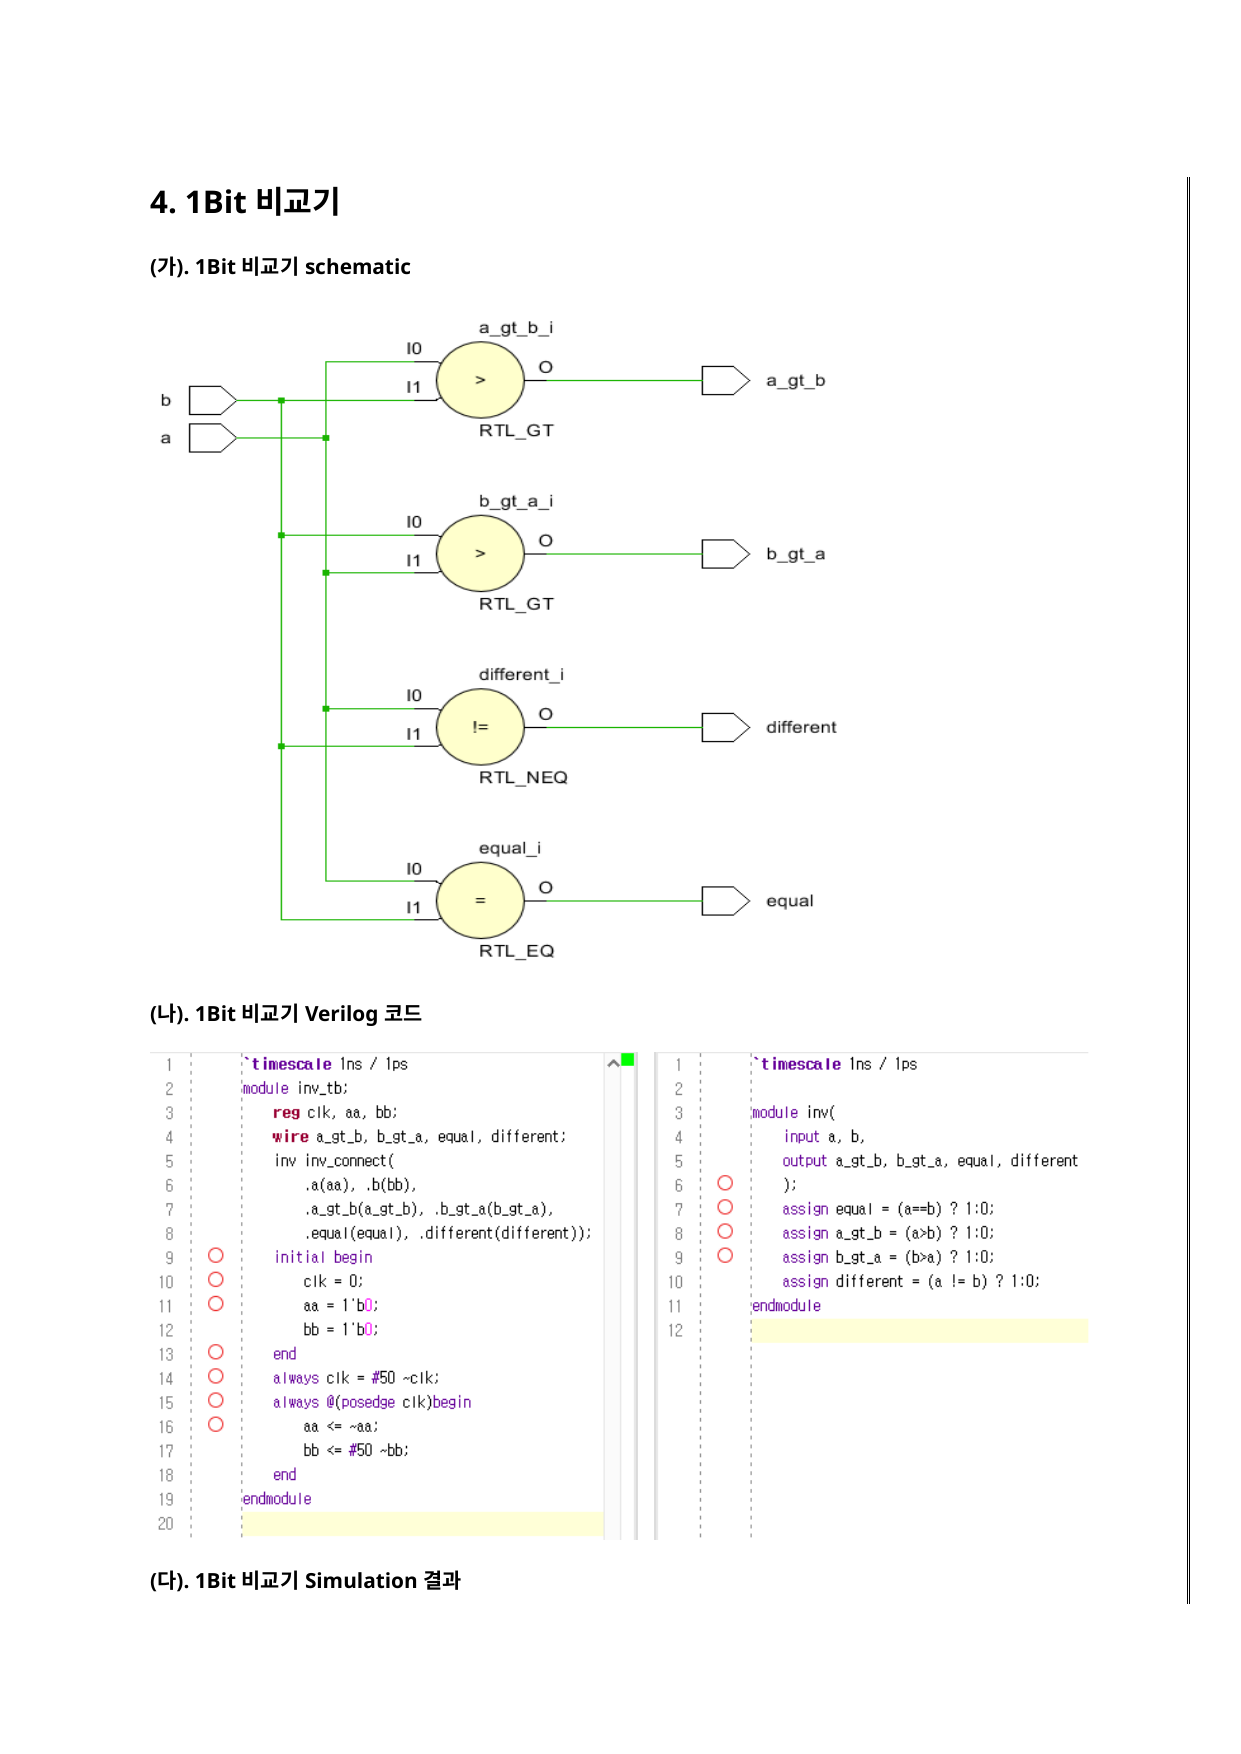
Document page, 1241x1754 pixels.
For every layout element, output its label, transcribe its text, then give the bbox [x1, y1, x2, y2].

text (다). 1Bit 비교기 Simulation 결과 [150, 1564, 1090, 1594]
text (가). 1Bit 비교기 schematic [150, 250, 1090, 281]
text 4. 1Bit 비교기 [150, 177, 1090, 223]
picture [150, 305, 853, 972]
text (나). 1Bit 비교기 Verilog 코드 [150, 997, 1090, 1027]
picture [150, 1052, 1089, 1540]
